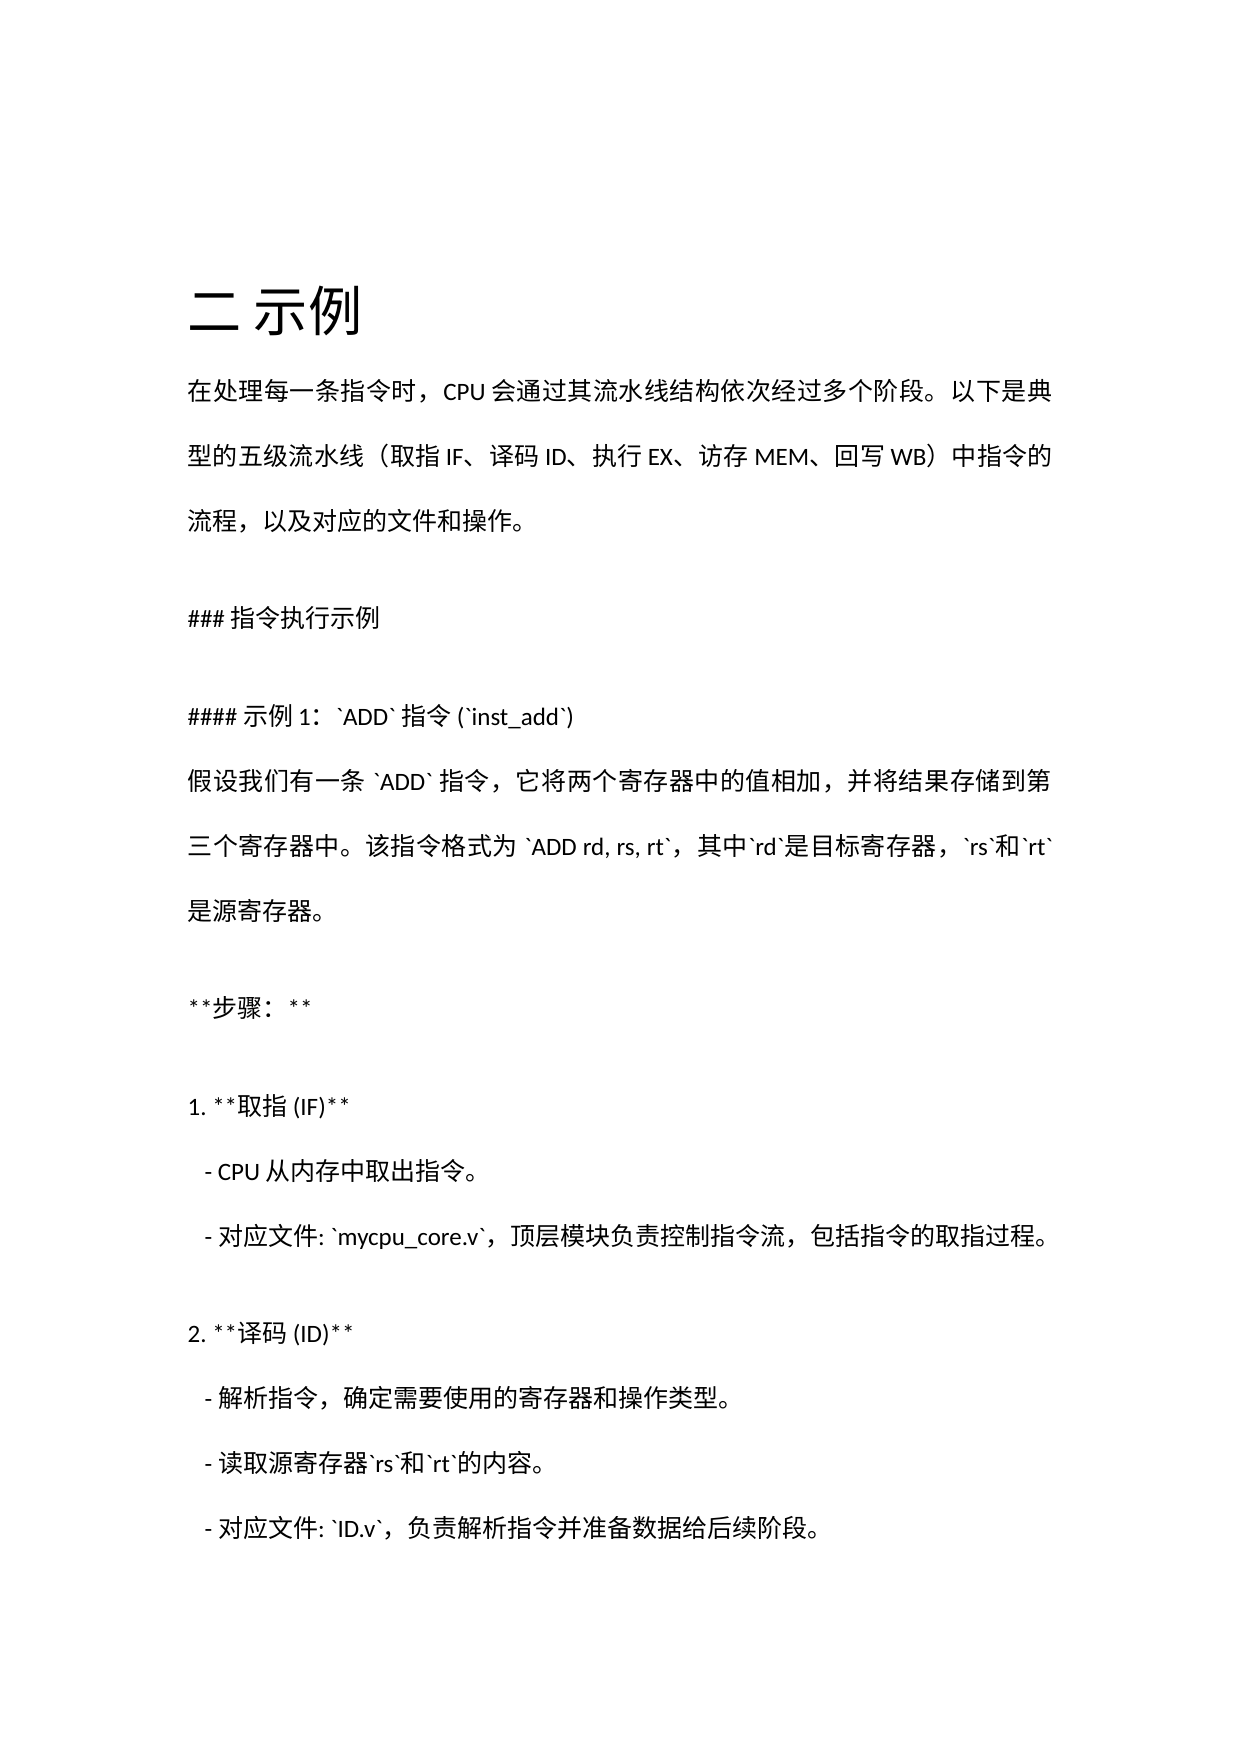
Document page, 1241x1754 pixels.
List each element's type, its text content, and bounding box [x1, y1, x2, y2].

text - 读取源寄存器`rs`和`rt`的内容。 [187, 1429, 1053, 1494]
text - CPU从内存中取出指令。 [187, 1137, 1053, 1202]
text - 解析指令，确定需要使用的寄存器和操作类型。 [187, 1364, 1053, 1429]
text 二 示例 [187, 259, 1053, 357]
text 2. **译码 (ID)** [187, 1299, 1053, 1364]
text 假设我们有一条 `ADD` 指令，它将两个寄存器中的值相加，并将结果存储到第三个寄存器中。该指令格式为 `ADD rd, rs, rt`，其中`rd`是目标寄存器，`rs`和`rt`是源寄存器。 [187, 747, 1053, 942]
text ### 指令执行示例 [187, 584, 1053, 649]
text #### 示例1：`ADD` 指令 (`inst_add`) [187, 682, 1053, 747]
text **步骤：** [187, 974, 1053, 1039]
text - 对应文件: `ID.v`，负责解析指令并准备数据给后续阶段。 [187, 1494, 1053, 1559]
text - 对应文件: `mycpu_core.v`，顶层模块负责控制指令流，包括指令的取指过程。 [187, 1202, 1053, 1267]
text 1. **取指 (IF)** [187, 1072, 1053, 1137]
text 在处理每一条指令时，CPU会通过其流水线结构依次经过多个阶段。以下是典型的五级流水线（取指IF、译码ID、执行EX、访存MEM、回写WB）中指令的流程，以及对应的文件和操作。 [187, 357, 1053, 552]
